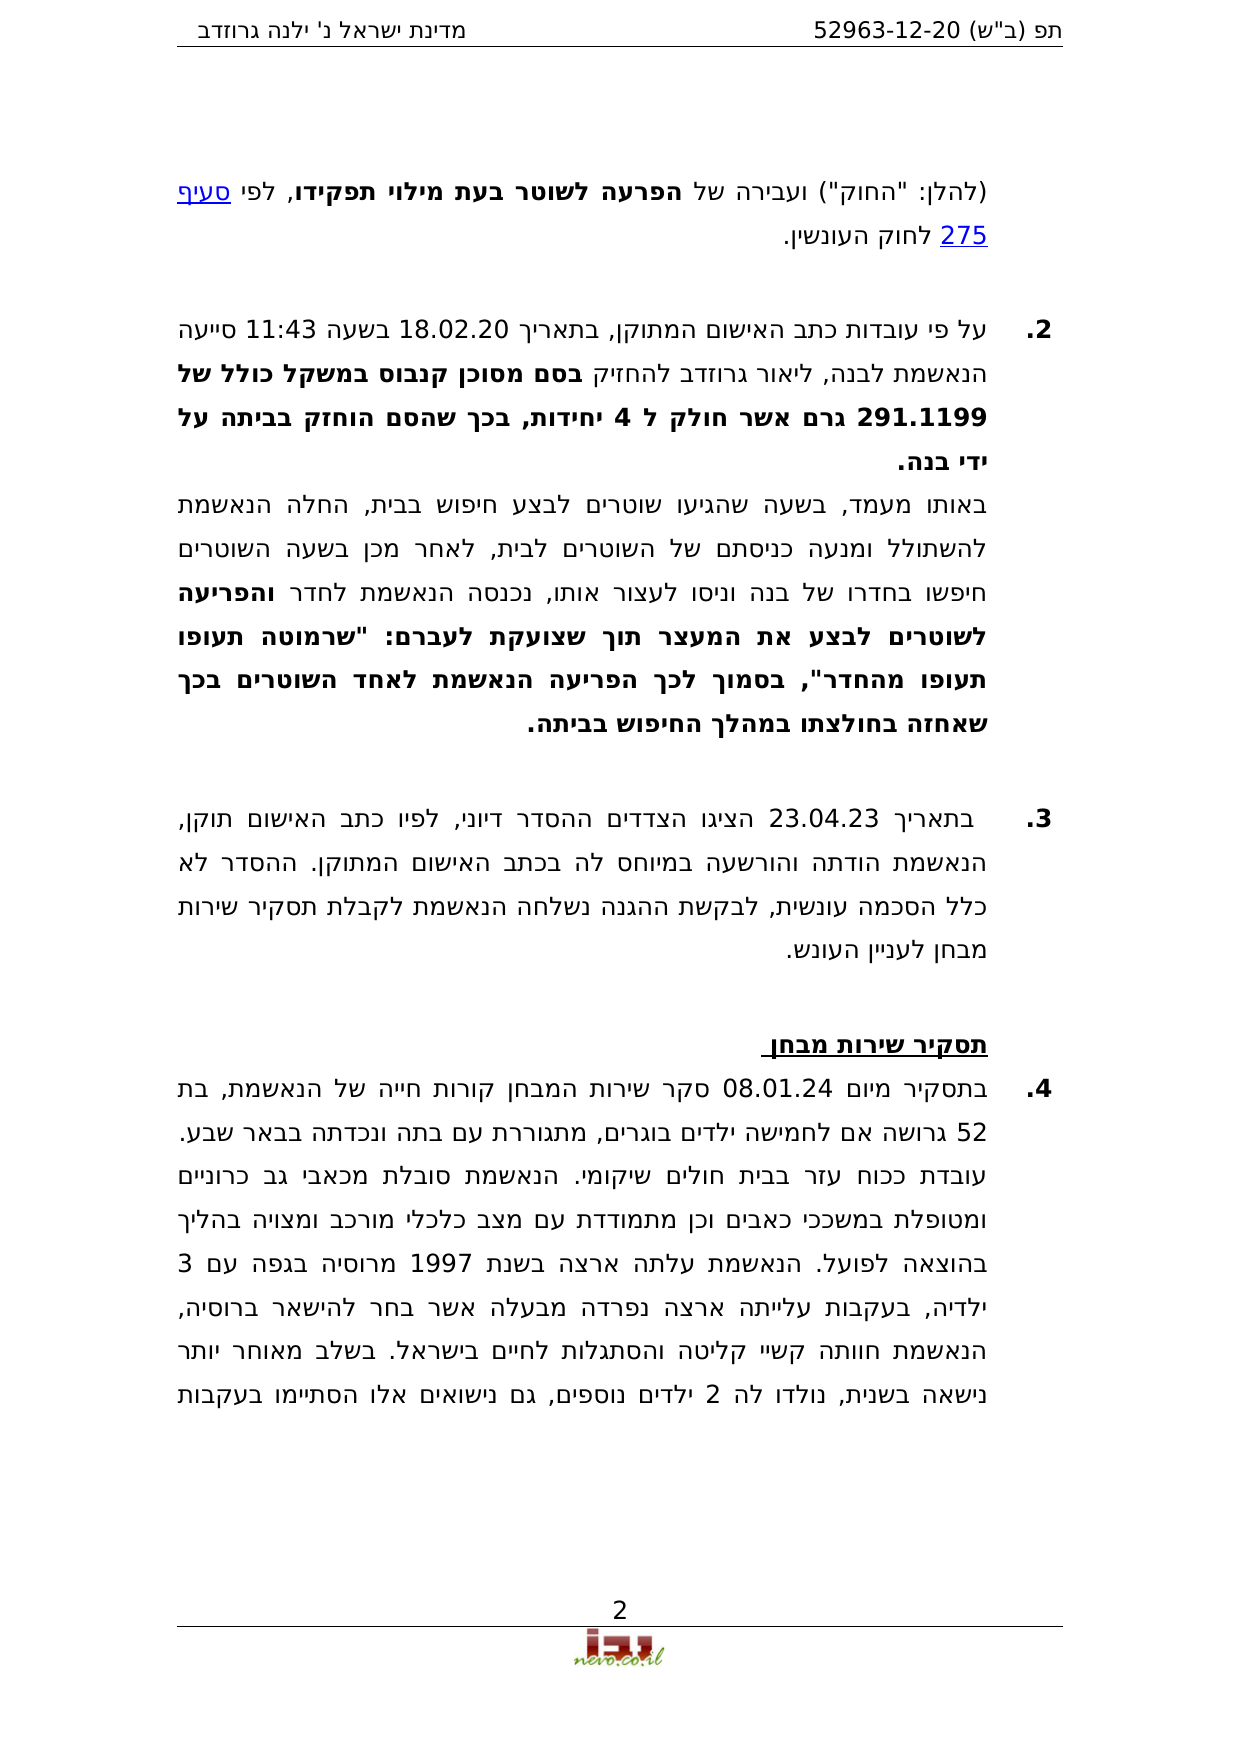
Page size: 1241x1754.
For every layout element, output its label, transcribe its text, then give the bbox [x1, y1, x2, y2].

picture [574, 1628, 666, 1667]
list על פי עובדות כתב האישום המתוקן, בתאריך 18.02.20 בשעה 11:43 סייעה הנאשמת לבנה, ליאור גרוזדב להחזיק בסם מסוכן קנבוס במשקל כולל של 291.1199 גרם אשר חולק ל 4 יחידות, בכך שהסם הוחזק בביתה על ידי בנה. [177, 316, 1026, 476]
list תסקיר שירות מבחן [177, 1030, 988, 1059]
list בתאריך 23.04.23 הציגו הצדדים ההסדר דיוני, לפיו כתב האישום תוקן, הנאשמת הודתה והורשעה במיוחס לה בכתב האישום המתוקן. ההסדר לא כלל הסכמה עונשית, לבקשת ההגנה נשלחה הנאשמת לקבלת תסקיר שירות מבחן לעניין העונש. [177, 804, 1026, 965]
list באותו מעמד, בשעה שהגיעו שוטרים לבצע חיפוש בבית, החלה הנאשמת להשתולל ומנעה כניסתם של השוטרים לבית, לאחר מכן בשעה השוטרים חיפשו בחדרו של בנה וניסו לעצור אותו, נכנסה הנאשמת לחדר והפריעה לשוטרים לבצע את המעצר תוך שצועקת לעברם: "שרמוטה תעופו תעופו מהחדר", בסמוך לכך הפריעה הנאשמת לאחד השוטרים בכך שאחזה בחולצתו במהלך החיפוש בביתה. [177, 491, 988, 739]
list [177, 177, 1026, 250]
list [177, 1074, 1026, 1409]
